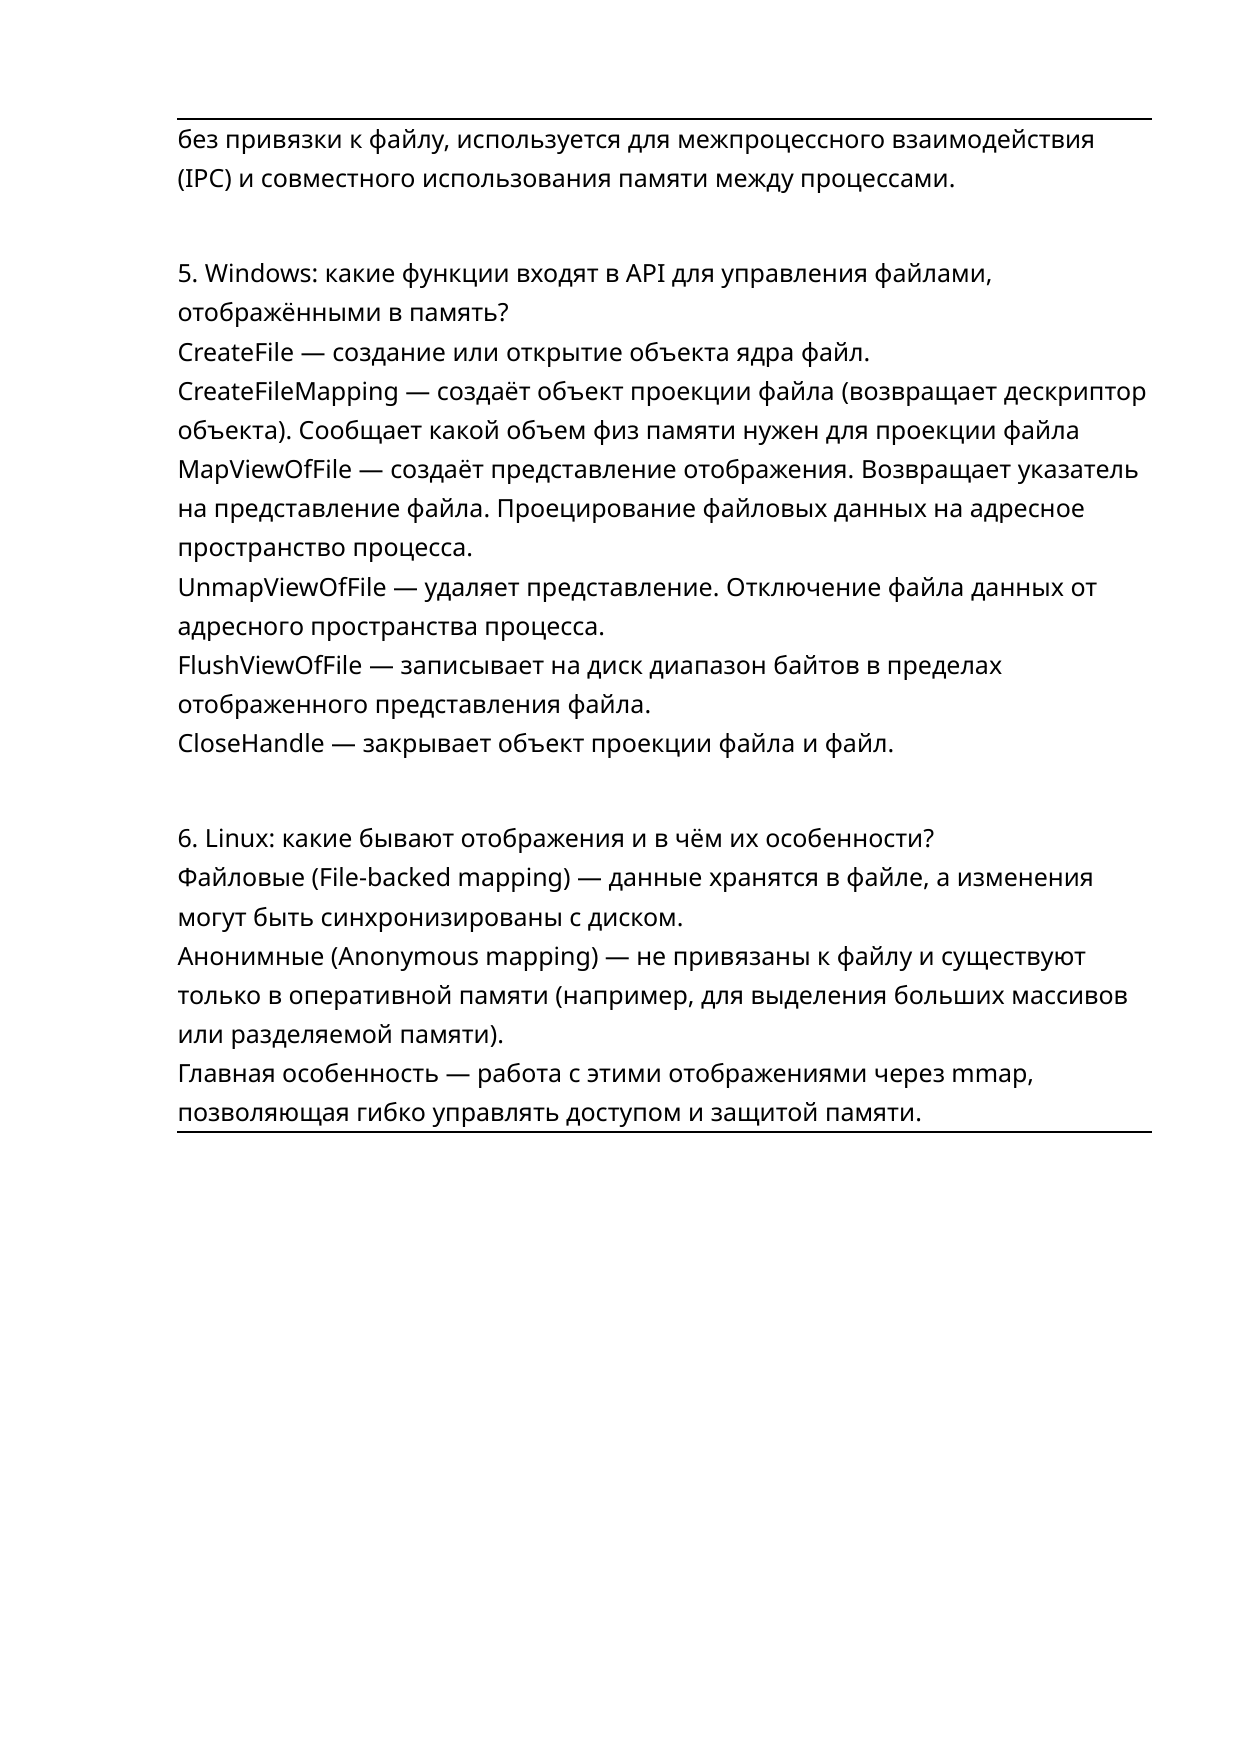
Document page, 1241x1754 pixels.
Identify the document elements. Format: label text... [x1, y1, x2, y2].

text 5. Windows: какие функции входят в API для управления файлами, отображёнными в память? CreateFile — создание или открытие объекта ядра файл. CreateFileMapping — создаёт объект проекции файла (возвращает дескриптор объекта). Сообщает какой объем физ памяти нужен для проекции файла MapViewOfFile — создаёт представление отображения. Возвращает указатель на представление файла. Проецирование файловых данных на адресное пространство процесса. UnmapViewOfFile — удаляет представление. Отключение файла данных от адресного пространства процесса. FlushViewOfFile — записывает на диск диапазон байтов в пределах отображенного представления файла. CloseHandle — закрывает объект проекции файла и файл. [177, 213, 1152, 760]
text 6. Linux: какие бывают отображения и в чём их особенности? Файловые (File-backed mapping) — данные хранятся в файле, а изменения могут быть синхронизированы с диском. Анонимные (Anonymous mapping) — не привязаны к файлу и существуют только в оперативной памяти (например, для выделения больших массивов или разделяемой памяти). Главная особенность — работа с этими отображениями через mmap, позволяющая гибко управлять доступом и защитой памяти. 7. Linux: какие функции входят в API для управления файлами, отображёнными в память? mmap — создаёт отображение в виртуальном адресном пространстве процесса. С возвращ. адрес отображения. munmap — удаляет отображение из виртуального адресного пространства. mprotect — изменяет права доступа к отображённой области. msync — синхронизирует разделяемое отображение с отображенным файлов. (изменения становятся видимыми) 8. Что такое Copy-On-Write (COW)? Copy-On-Write (COW) — техника управления памятью, при которой копирование данных выполняется только при их модификации. Например, когда создаётся дочерний процесс с помощью fork(), он получает копию памяти родителя, но реальные данные копируются только в момент их изменения. Это снижает накладные расходы и улучшает производительность. [177, 778, 1152, 1131]
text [177, 120, 1152, 195]
